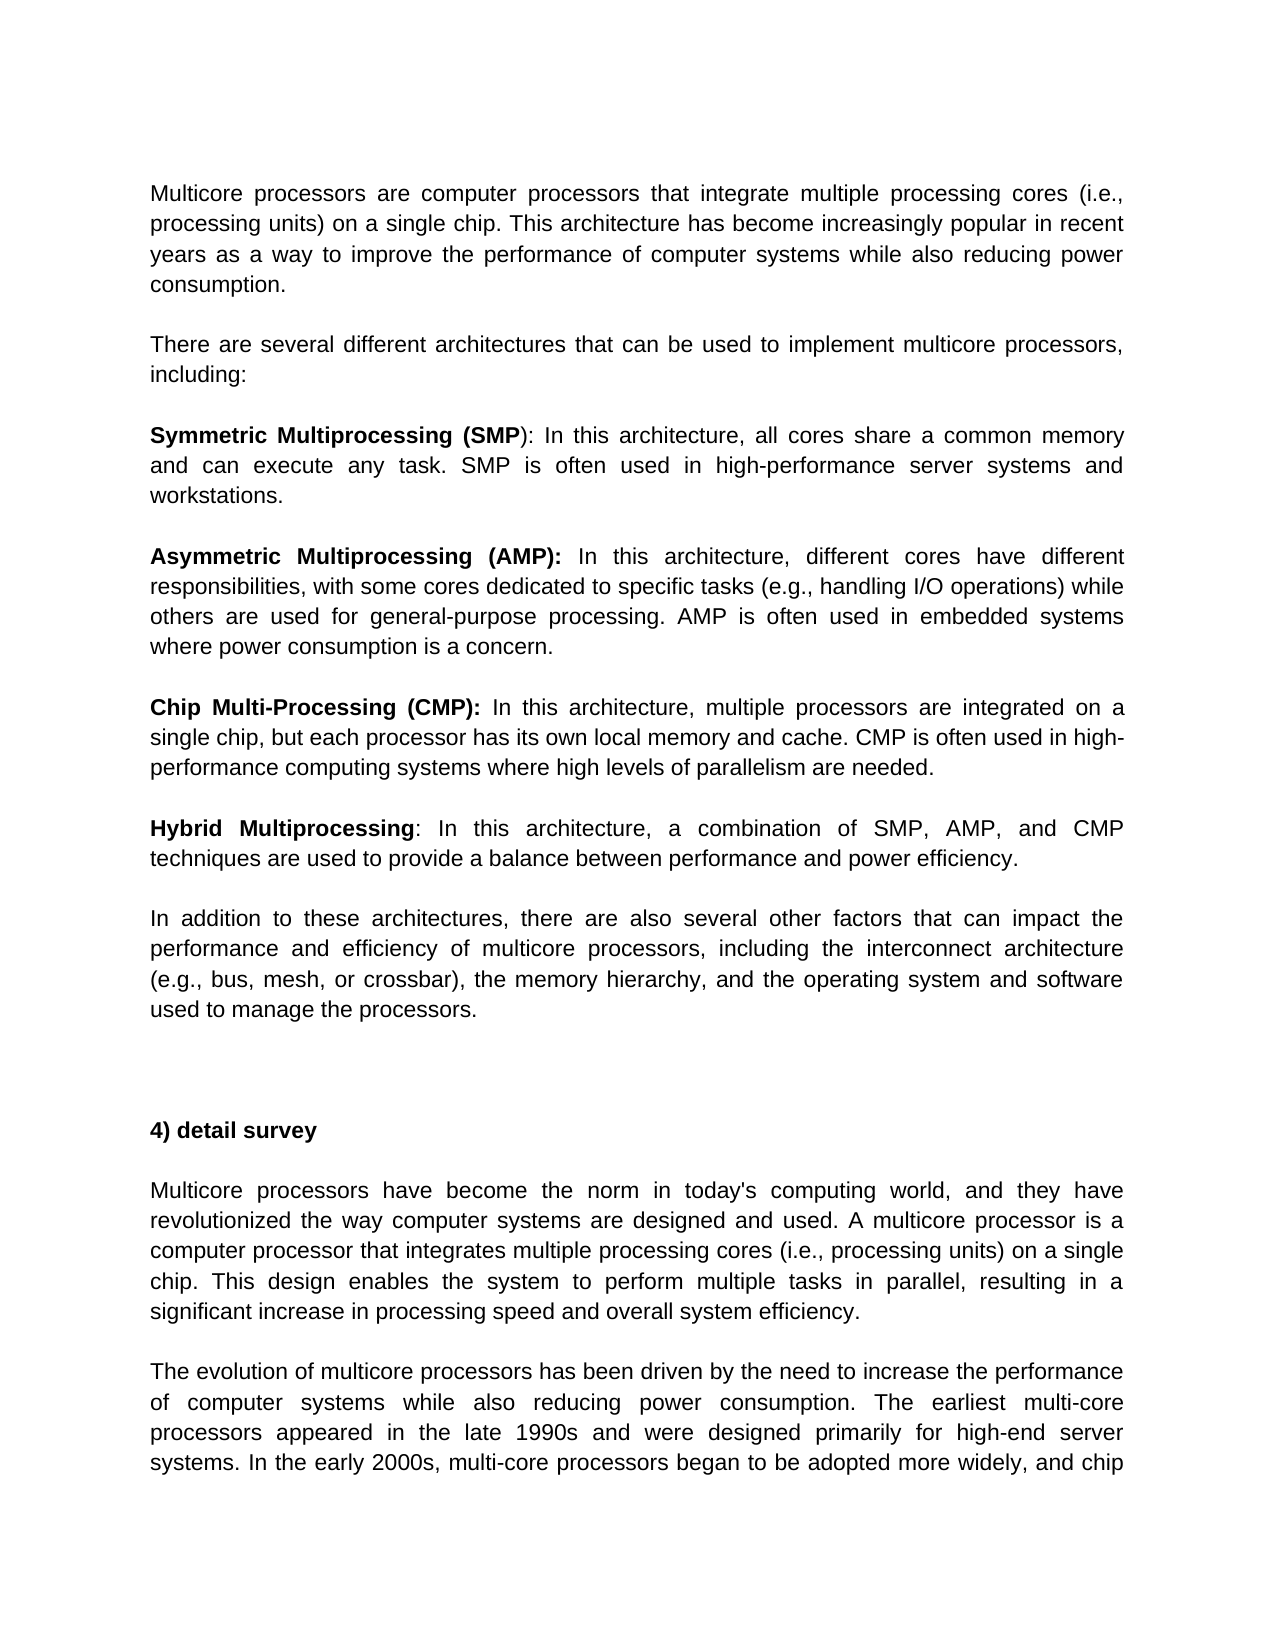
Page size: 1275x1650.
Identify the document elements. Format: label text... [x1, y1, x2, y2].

text Asymmetric Multiprocessing (AMP): In this architecture, different cores have different responsibilities, with some cores dedicated to specific tasks (e.g., handling I/O operations) while others are used for general-purpose processing. AMP is often used in embedded systems where power consumption is a concern. [150, 543, 1125, 660]
text Symmetric Multiprocessing (SMP): In this architecture, all cores share a common memory and can execute any task. SMP is often used in high-performance server systems and workstations. [150, 422, 1125, 509]
text Multicore processors are computer processors that integrate multiple processing cores (i.e., processing units) on a single chip. This architecture has become increasingly popular in recent years as a way to improve the performance of computer systems while also reducing power consumption. [150, 180, 1125, 297]
text Chip Multi-Processing (CMP): In this architecture, multiple processors are integrated on a single chip, but each processor has its own local memory and cache. CMP is often used in high-performance computing systems where high levels of parallelism are needed. [150, 694, 1125, 781]
text In addition to these architectures, there are also several other factors that can impact the performance and efficiency of multicore processors, including the interconnect architecture (e.g., bus, mesh, or crossbar), the memory hierarchy, and the operating system and software used to manage the processors. [150, 905, 1125, 1022]
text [150, 1358, 1125, 1475]
text Hybrid Multiprocessing: In this architecture, a combination of SMP, AMP, and CMP techniques are used to provide a balance between performance and power efficiency. [150, 814, 1125, 871]
text Multicore processors have become the norm in today's computing world, and they have revolutionized the way computer systems are designed and used. A multicore processor is a computer processor that integrates multiple processing cores (i.e., processing units) on a single chip. This design enables the system to perform multiple tasks in parallel, resulting in a significant increase in processing speed and overall system efficiency. [150, 1177, 1125, 1324]
text There are several different architectures that can be used to implement multicore processors, including: [150, 331, 1125, 388]
text 4) detail survey [150, 1117, 1125, 1143]
